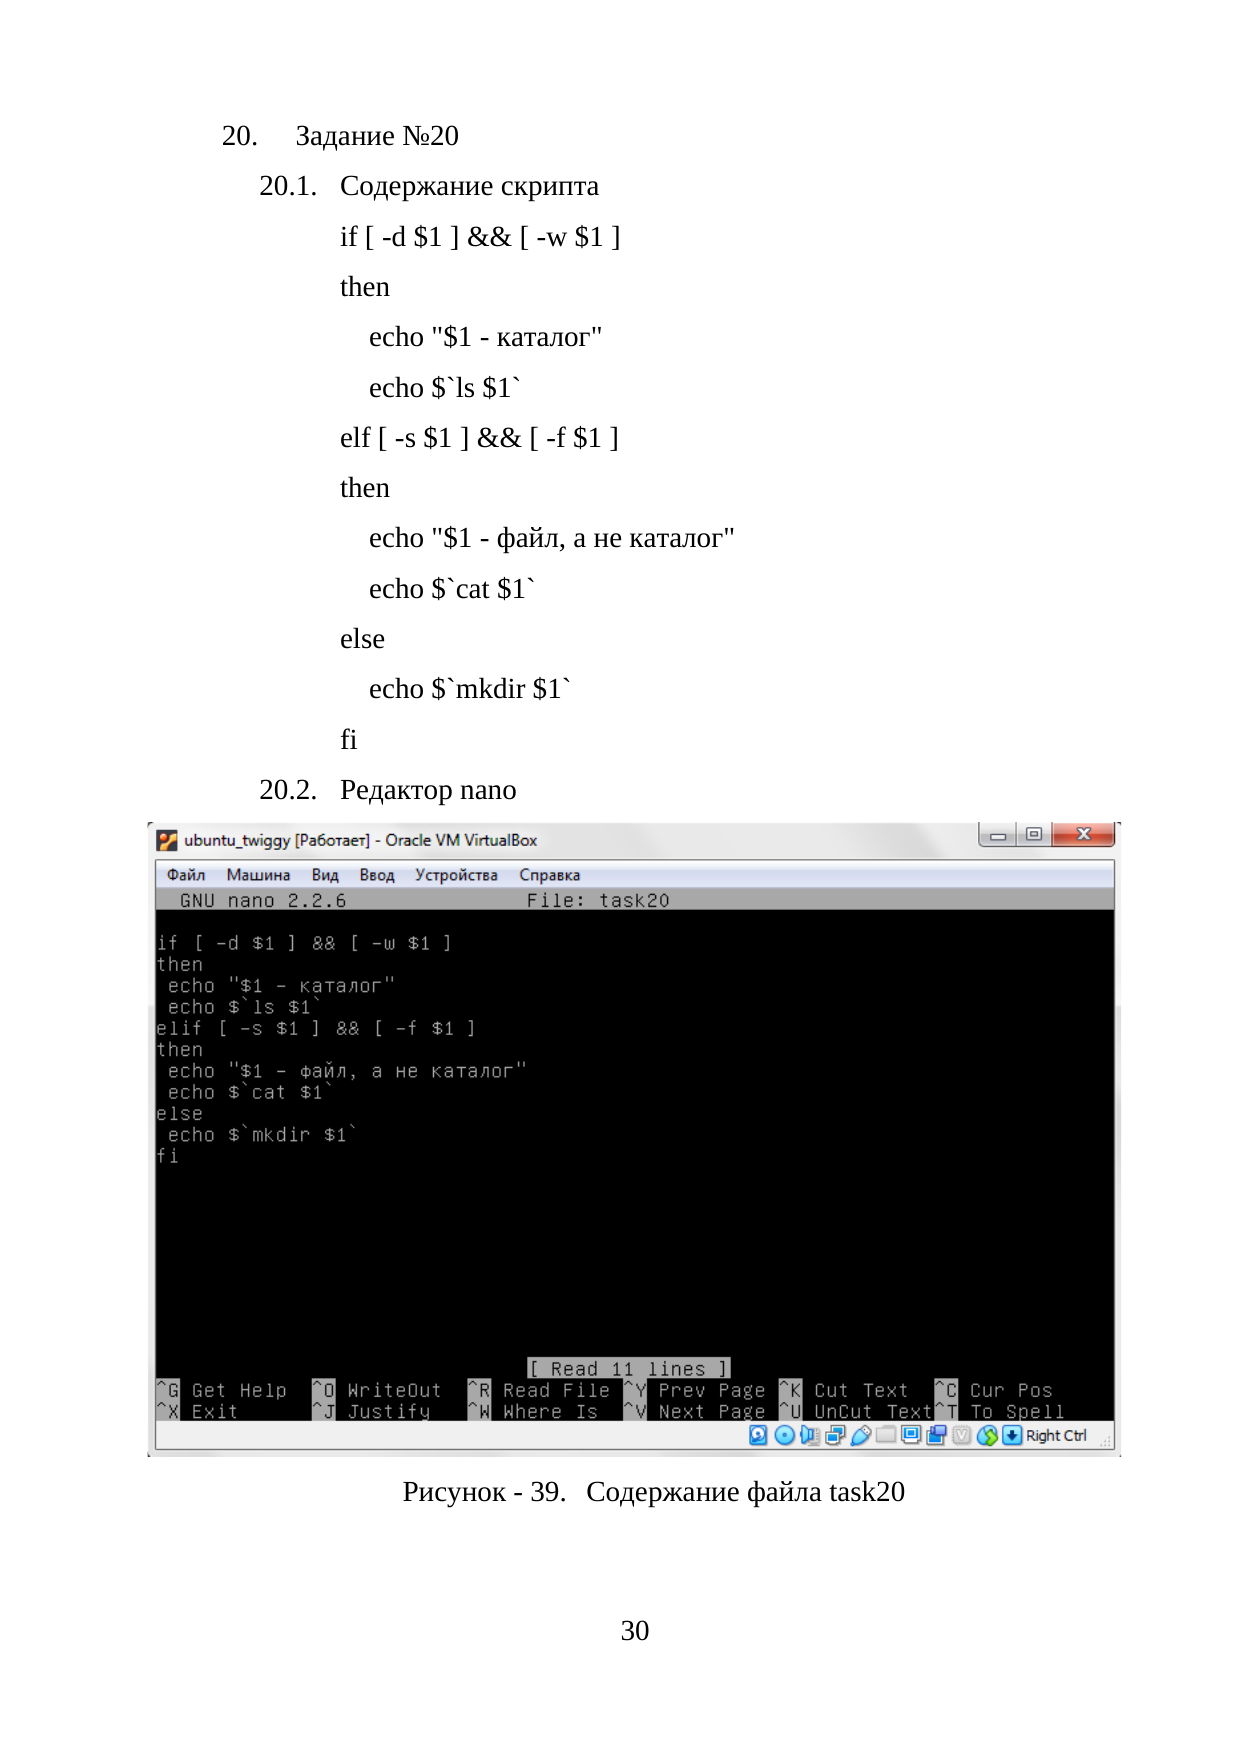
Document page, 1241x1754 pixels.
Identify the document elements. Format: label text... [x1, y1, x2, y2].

list then [340, 470, 1122, 504]
list echo $`ls $1` [340, 370, 1122, 403]
list Задание №20 [222, 118, 1093, 152]
list echo "$1 - каталог" [340, 319, 1122, 353]
list else [340, 621, 1122, 655]
picture [147, 822, 1122, 1457]
list fi [340, 722, 1122, 755]
list echo "$1 - файл, а не каталог" [340, 521, 1122, 554]
list if [ -d $1 ] && [ -w $1 ] [340, 219, 1122, 252]
list then [340, 269, 1122, 303]
list echo $`cat $1` [340, 571, 1122, 604]
list echo $`mkdir $1` [340, 672, 1122, 705]
list elf [ -s $1 ] && [ -f $1 ] [340, 420, 1122, 453]
list Редактор nano [259, 772, 1122, 806]
list Содержание скрипта [259, 168, 1122, 202]
text Содержание файла task20 [185, 1474, 1122, 1507]
